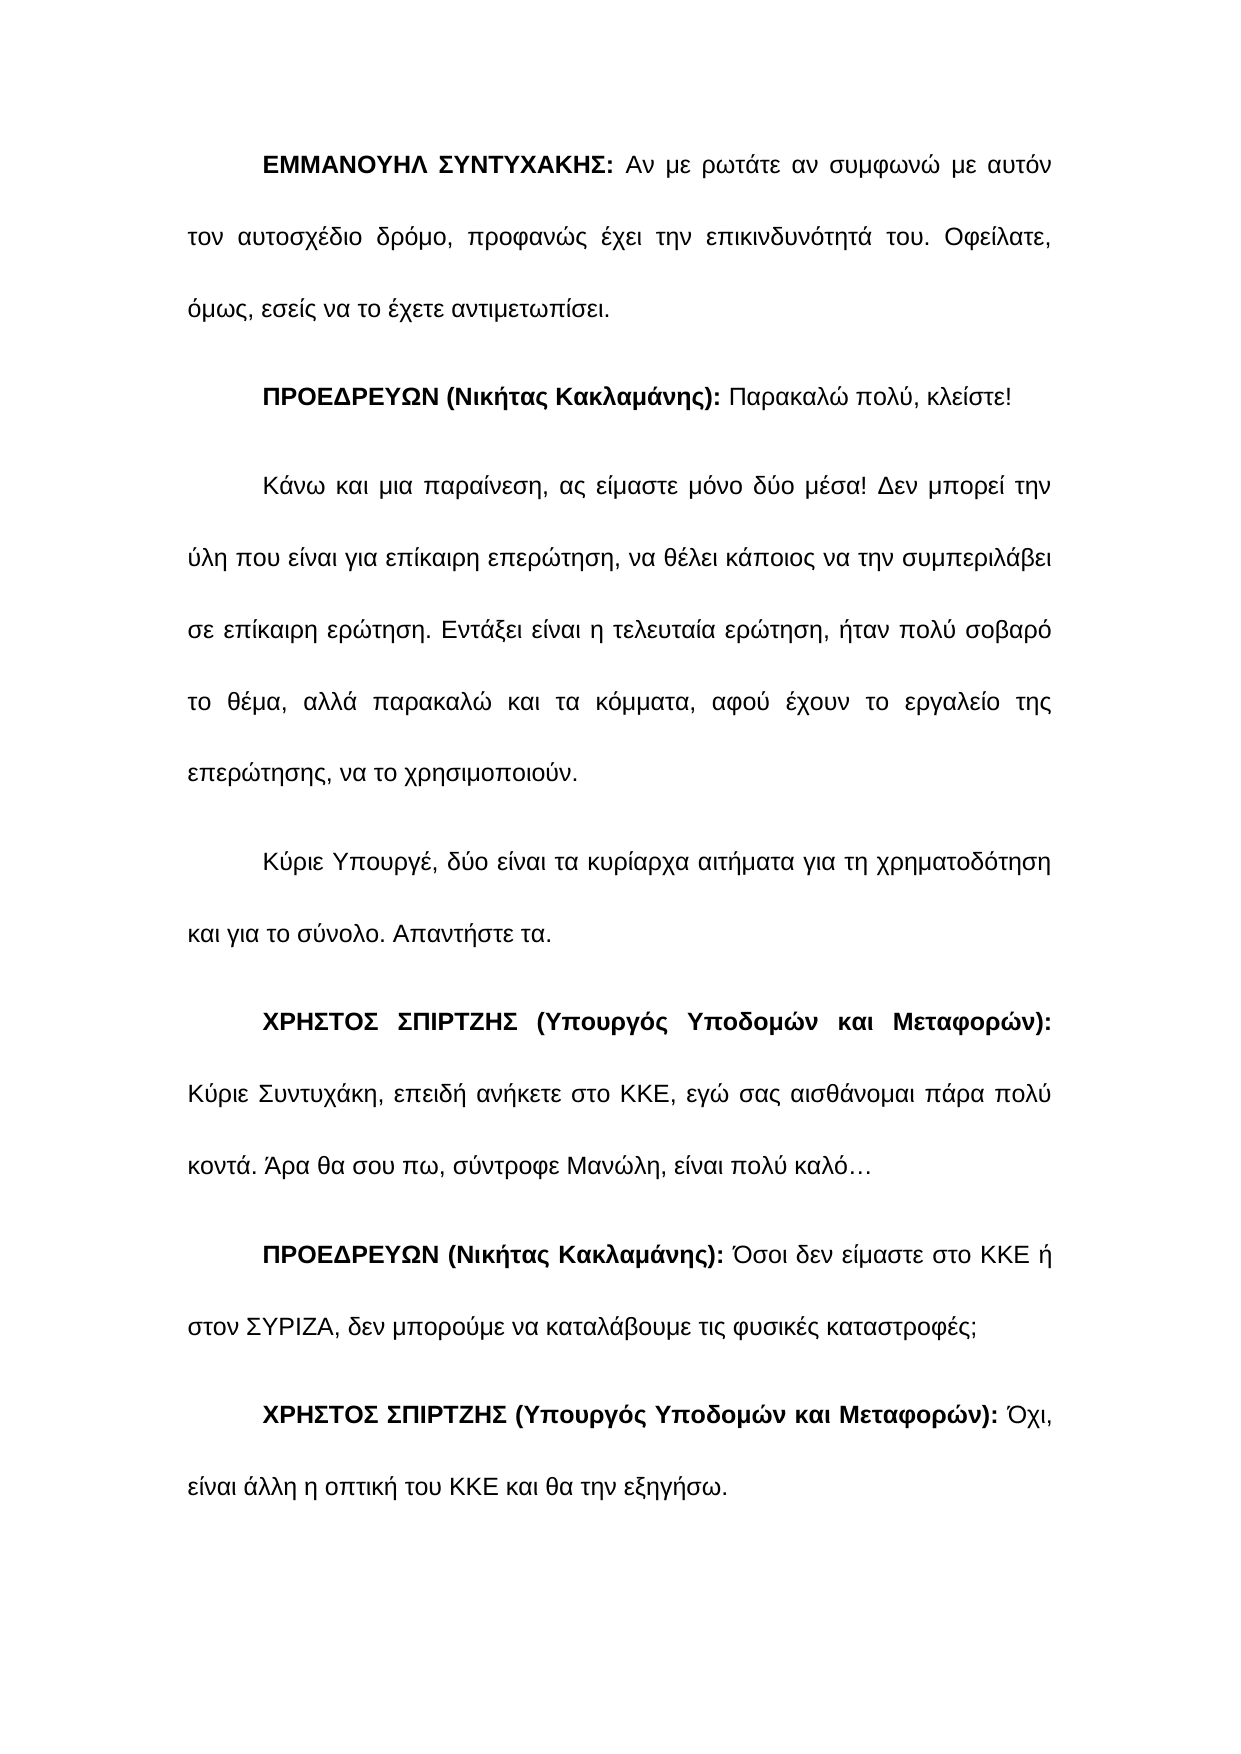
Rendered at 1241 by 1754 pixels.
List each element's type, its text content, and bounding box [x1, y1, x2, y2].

text Κάνω και μια παραίνεση, ας είμαστε μόνο δύο μέσα! Δεν μπορεί την ύλη που είναι για επίκαιρη επερώτηση, να θέλει κάποιος να την συμπεριλάβει σε επίκαιρη ερώτηση. Εντάξει είναι η τελευταία ερώτηση, ήταν πολύ σοβαρό το θέμα, αλλά παρακαλώ και τα κόμματα, αφού έχουν το εργαλείο της επερώτησης, να το χρησιμοποιούν. [187, 471, 1053, 787]
text ΠΡΟΕΔΡΕΥΩΝ (Νικήτας Κακλαμάνης): Παρακαλώ πολύ, κλείστε! [187, 382, 1053, 411]
text ΠΡΟΕΔΡΕΥΩΝ (Νικήτας Κακλαμάνης): Όσοι δεν είμαστε στο ΚΚΕ ή στον ΣΥΡΙΖΑ, δεν μπορούμε να καταλάβουμε τις φυσικές καταστροφές; [187, 1239, 1053, 1340]
text ΧΡΗΣΤΟΣ ΣΠΙΡΤΖΗΣ (Υπουργός Υποδομών και Μεταφορών): Όχι, είναι άλλη η οπτική του ΚΚΕ και θα την εξηγήσω. [187, 1400, 1053, 1501]
text Κύριε Υπουργέ, δύο είναι τα κυρίαρχα αιτήματα για τη χρηματοδότηση και για το σύνολο. Απαντήστε τα. [187, 847, 1053, 947]
text ΕΜΜΑΝΟΥΗΛ ΣΥΝΤΥΧΑΚΗΣ: Αν με ρωτάτε αν συμφωνώ με αυτόν τον αυτοσχέδιο δρόμο, προφανώς έχει την επικινδυνότητά του. Οφείλατε, όμως, εσείς να το έχετε αντιμετωπίσει. [187, 150, 1053, 322]
text ΧΡΗΣΤΟΣ ΣΠΙΡΤΖΗΣ (Υπουργός Υποδομών και Μεταφορών): Κύριε Συντυχάκη, επειδή ανήκετε στο ΚΚΕ, εγώ σας αισθάνομαι πάρα πολύ κοντά. Άρα θα σου πω, σύντροφε Μανώλη, είναι πολύ καλό… [187, 1007, 1053, 1180]
